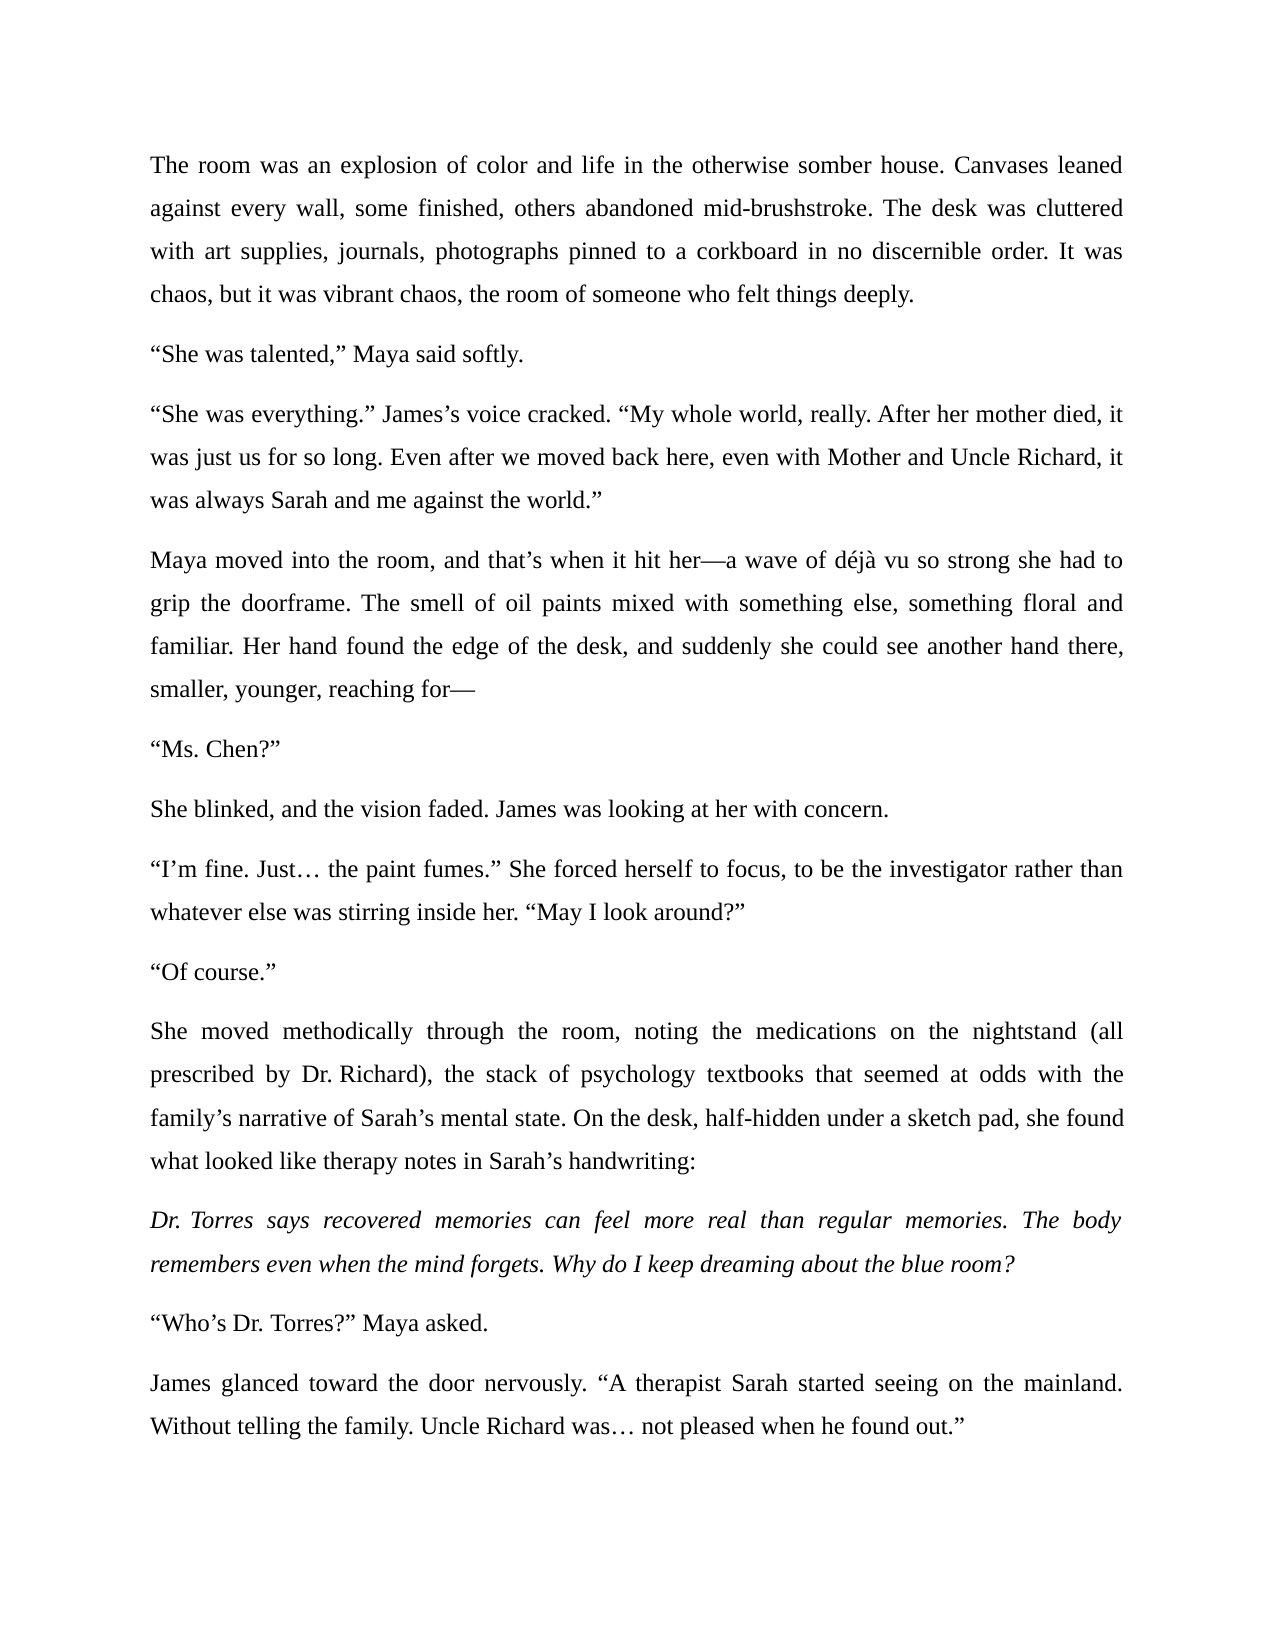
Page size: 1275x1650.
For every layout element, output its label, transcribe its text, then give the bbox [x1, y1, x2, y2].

text James glanced toward the door nervously. “A therapist Sarah started seeing on the mainland. Without telling the family. Uncle Richard was… not pleased when he found out.” [150, 1368, 1125, 1440]
text “She was talented,” Maya said softly. [150, 339, 1125, 368]
text “Of course.” [150, 957, 1125, 985]
text “She was everything.” James’s voice cracked. “My whole world, really. After her mother died, it was just us for so long. Even after we moved back here, even with Mother and Uncle Richard, it was always Sarah and me against the world.” [150, 399, 1125, 514]
text “Who’s Dr. Torres?” Maya asked. [150, 1308, 1125, 1337]
text Dr. Torres says recovered memories can feel more real than regular memories. The body remembers even when the mind forgets. Why do I keep dreaming about the blue room? [150, 1206, 1125, 1277]
text She moved methodically through the room, noting the medications on the nightstand (all prescribed by Dr. Richard), the stack of psychology textbooks that seemed at odds with the family’s narrative of Sarah’s mental state. On the desk, half-hidden under a sketch pad, she found what looked like therapy notes in Sarah’s handwriting: [150, 1016, 1125, 1174]
text Maya moved into the room, and that’s when it hit her—a wave of déjà vu so strong she had to grip the doorframe. The smell of oil paints mixed with something else, something floral and familiar. Her hand found the edge of the desk, and suddenly she could see another hand there, smaller, younger, reaching for— [150, 545, 1125, 703]
text “I’m fine. Just… the paint fumes.” She forced herself to focus, to be the investigator rather than whatever else was stirring inside her. “May I look around?” [150, 854, 1125, 926]
text The room was an explosion of color and life in the otherwise somber house. Canvases leaned against every wall, some finished, others abandoned mid-brushstroke. The desk was cluttered with art supplies, journals, photographs pinned to a corkboard in no discernible order. It was chaos, but it was vibrant chaos, the room of someone who felt things deeply. [150, 150, 1125, 308]
text She blinked, and the vision faded. James was looking at her with concern. [150, 794, 1125, 823]
text “Ms. Chen?” [150, 734, 1125, 763]
